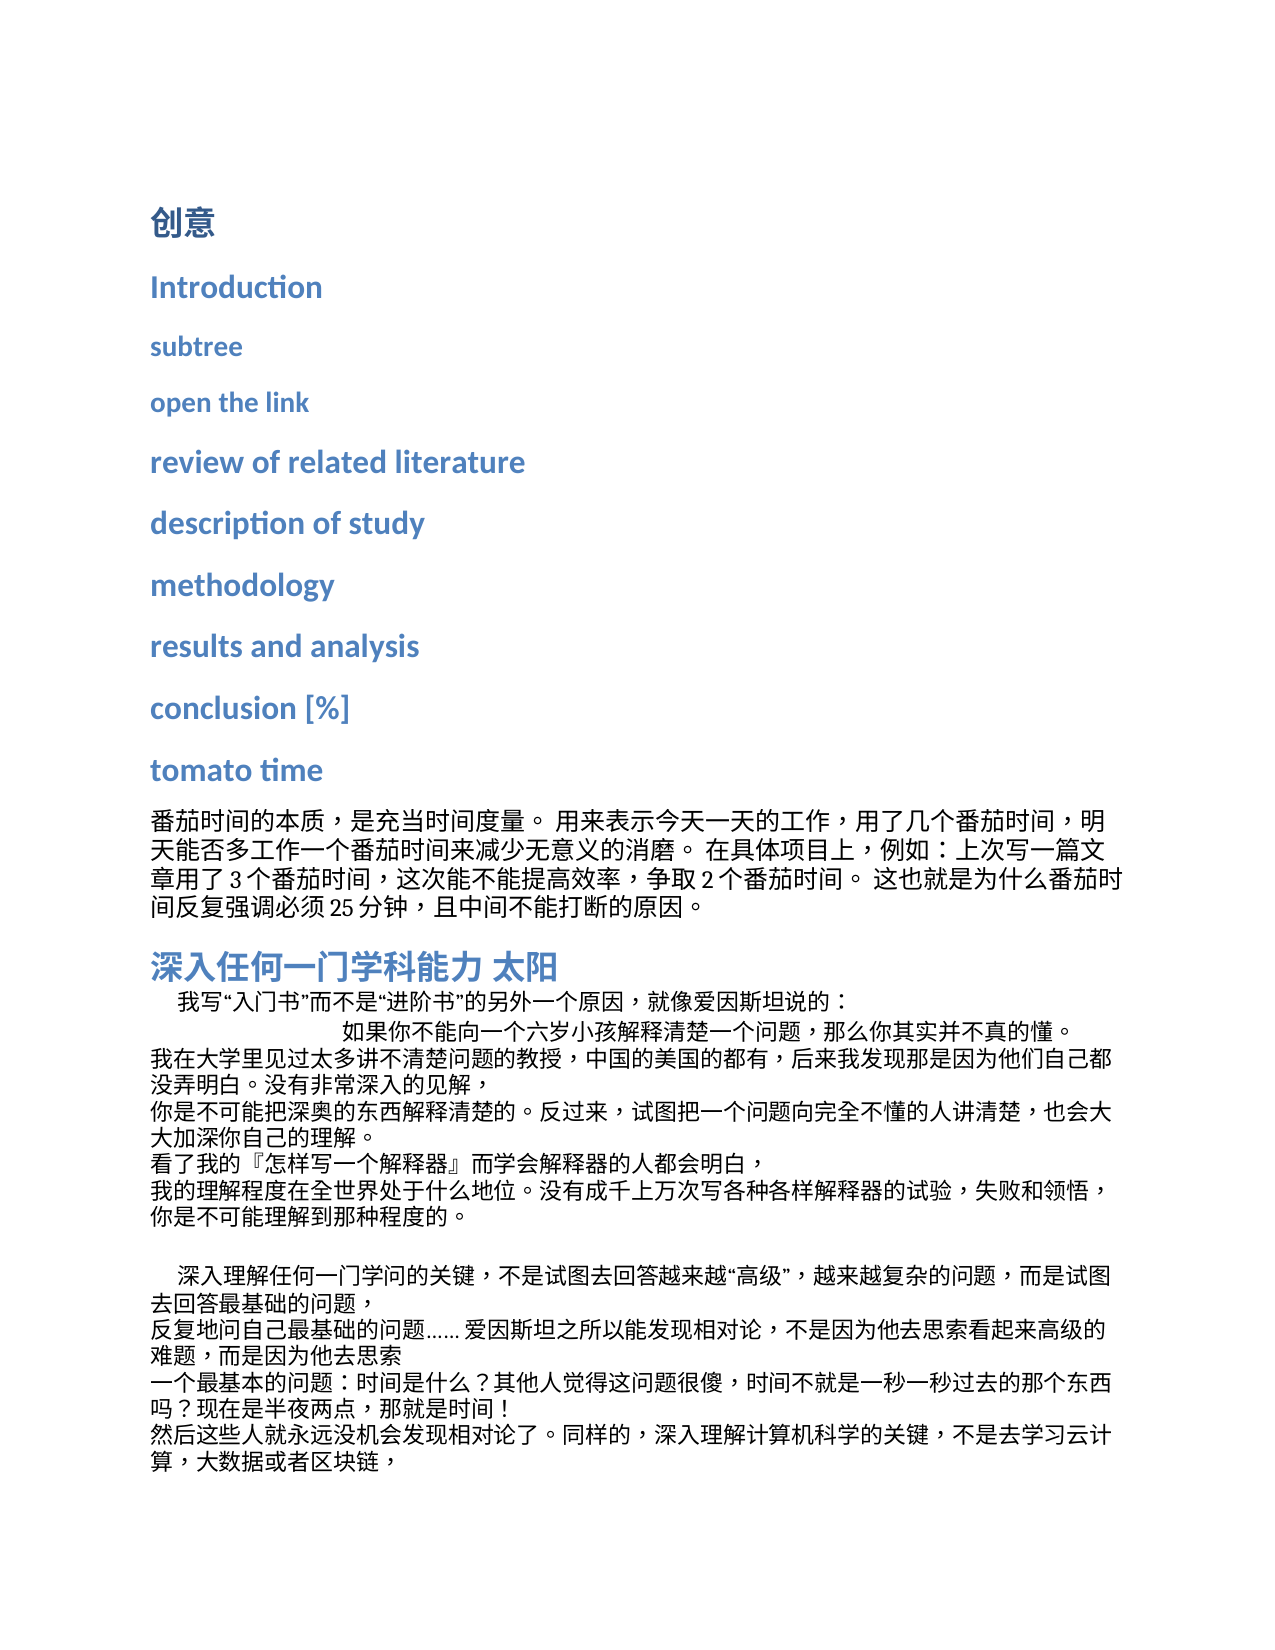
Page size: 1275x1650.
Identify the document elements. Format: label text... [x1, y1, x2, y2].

subtitle Introduction [150, 266, 1125, 307]
subtitle conclusion [%] [150, 687, 1125, 728]
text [150, 989, 1125, 1476]
subtitle review of related literature [150, 441, 1125, 481]
subtitle 创意 [150, 200, 1125, 245]
subtitle open the link [150, 384, 1125, 420]
subtitle 深入任何一门学科能力 太阳 [150, 944, 1125, 989]
subtitle description of study [150, 502, 1125, 543]
subtitle results and analysis [150, 625, 1125, 666]
text 番茄时间的本质，是充当时间度量。 用来表示今天一天的工作，用了几个番茄时间，明天能否多工作一个番茄时间来减少无意义的消磨。 在具体项目上，例如：上次写一篇文章用了3个番茄时间，这次能不能提高效率，争取2个番茄时间。 这也就是为什么番茄时间反复强调必须25分钟，且中间不能打断的原因。 [150, 808, 1125, 923]
subtitle methodology [150, 564, 1125, 604]
subtitle subtree [150, 328, 1125, 363]
subtitle tomato time [150, 748, 1125, 789]
